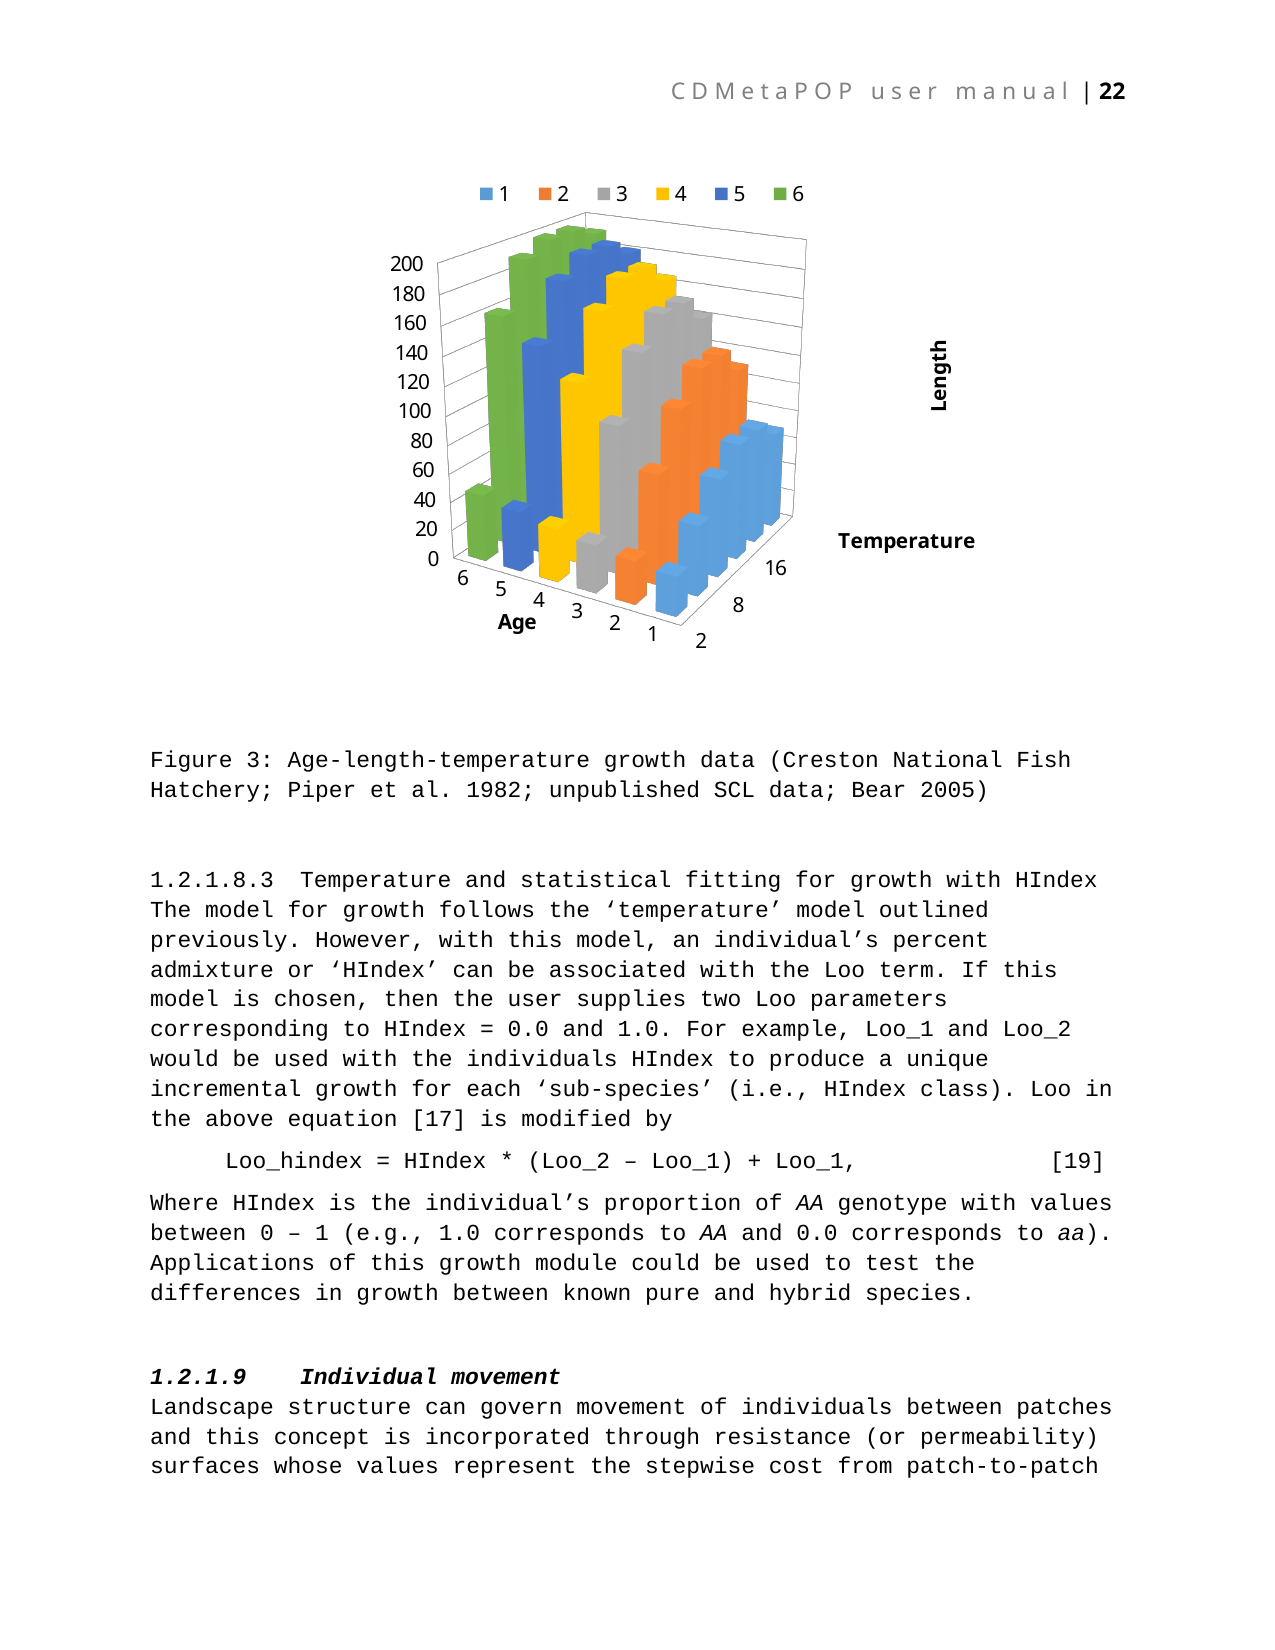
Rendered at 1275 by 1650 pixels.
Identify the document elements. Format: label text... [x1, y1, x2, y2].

subtitle Temperature and statistical fitting for growth with HIndex [150, 869, 1125, 894]
text Loo_hindex = HIndex * (Loo_2 – Loo_1) + Loo_1, [19] [150, 1149, 1125, 1175]
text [150, 1395, 1125, 1481]
text The model for growth follows the ‘temperature’ model outlined previously. However, with this model, an individual’s percent admixture or ‘HIndex’ can be associated with the Loo term. If this model is chosen, then the user supplies two Loo parameters corresponding to HIndex = 0.0 and 1.0. For example, Loo_1 and Loo_2 would be used with the individuals HIndex to produce a unique incremental growth for each ‘sub-species’ (i.e., HIndex class). Loo in the above equation [17] is modified by [150, 898, 1125, 1133]
text Figure 3: Age-length-temperature growth data (Creston National Fish Hatchery; Piper et al. 1982; unpublished SCL data; Bear 2005) [150, 748, 1125, 804]
text Where HIndex is the individual’s proportion of AA genotype with values between 0 – 1 (e.g., 1.0 corresponds to AA and 0.0 corresponds to aa). Applications of this growth module could be used to test the differences in growth between known pure and hybrid species. [150, 1192, 1125, 1307]
subtitle Individual movement [150, 1366, 1125, 1391]
